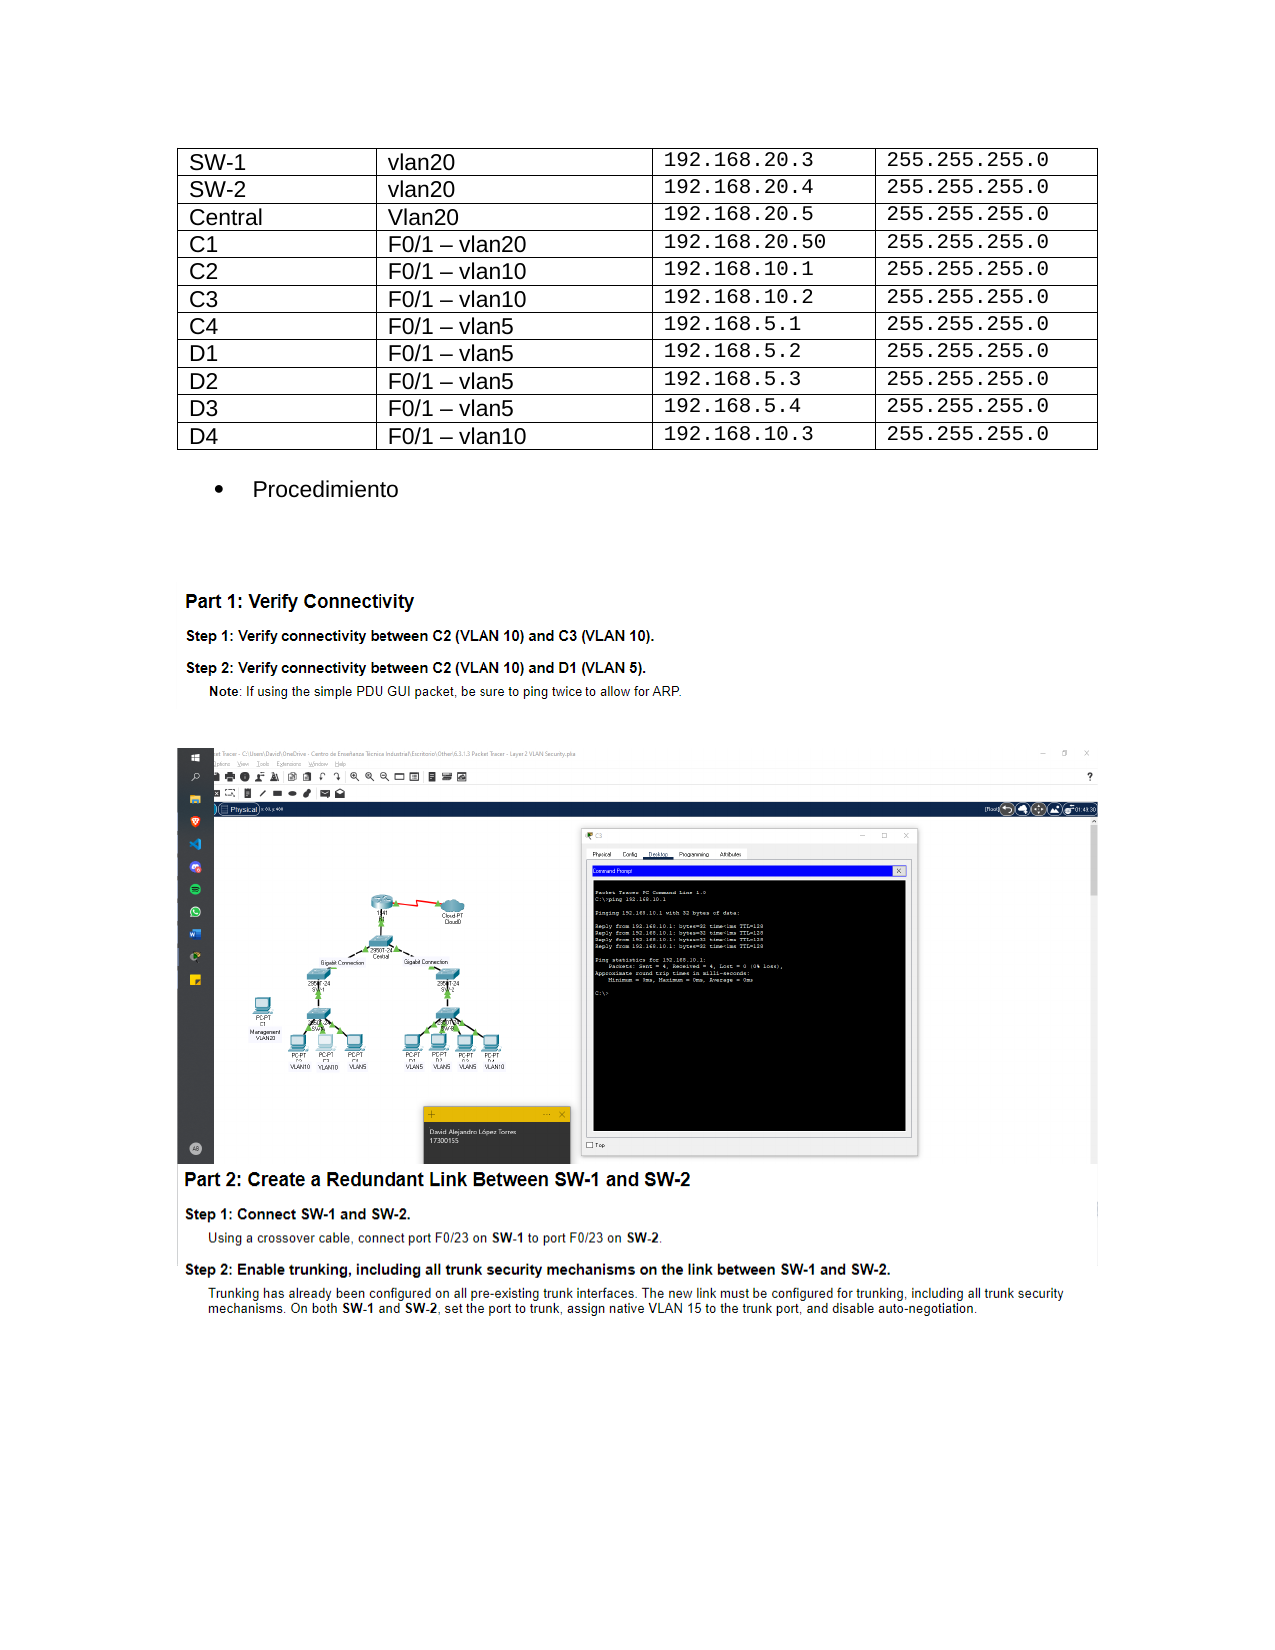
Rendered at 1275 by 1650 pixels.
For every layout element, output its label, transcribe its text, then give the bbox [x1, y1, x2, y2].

table_cell 255.255.255.0 [876, 286, 1097, 312]
table_cell C2 [178, 258, 376, 284]
table_cell SW-1 [178, 149, 376, 175]
table_cell Central [178, 204, 376, 230]
picture [176, 582, 1098, 709]
table_cell F0/1 – vlan10 [377, 423, 652, 449]
table_cell SW-2 [178, 176, 376, 202]
table_cell F0/1 – vlan10 [377, 258, 652, 284]
table_cell 192.168.5.4 [653, 395, 875, 422]
table_cell vlan20 [377, 176, 652, 202]
table_cell 192.168.5.2 [653, 340, 875, 367]
table_cell 255.255.255.0 [876, 231, 1097, 257]
table_cell C1 [178, 231, 376, 257]
table_cell C4 [178, 313, 376, 339]
table_cell vlan20 [377, 149, 652, 175]
table_cell 255.255.255.0 [876, 313, 1097, 339]
table_cell 192.168.20.4 [653, 176, 875, 202]
table_cell 192.168.20.3 [653, 149, 875, 175]
table_cell C3 [178, 286, 376, 312]
table_cell 255.255.255.0 [876, 149, 1097, 175]
table_cell F0/1 – vlan10 [377, 286, 652, 312]
table_cell 192.168.5.1 [653, 313, 875, 339]
table_cell 192.168.10.3 [653, 423, 875, 449]
list Procedimiento [215, 476, 1098, 503]
table_cell F0/1 – vlan5 [377, 340, 652, 367]
table_cell D3 [178, 395, 376, 422]
table_cell 192.168.5.3 [653, 368, 875, 394]
table_cell 255.255.255.0 [876, 395, 1097, 422]
table_cell F0/1 – vlan5 [377, 395, 652, 422]
table_cell F0/1 – vlan5 [377, 313, 652, 339]
table_cell F0/1 – vlan5 [377, 368, 652, 394]
picture [177, 748, 1098, 1321]
table_cell 255.255.255.0 [876, 204, 1097, 230]
table_cell Vlan20 [377, 204, 652, 230]
table_cell 192.168.10.2 [653, 286, 875, 312]
table_cell 192.168.20.5 [653, 204, 875, 230]
table_cell 192.168.10.1 [653, 258, 875, 284]
table_cell F0/1 – vlan20 [377, 231, 652, 257]
table_cell D2 [178, 368, 376, 394]
table_cell D4 [178, 423, 376, 449]
table_cell 255.255.255.0 [876, 368, 1097, 394]
table_cell 192.168.20.50 [653, 231, 875, 257]
table_cell 255.255.255.0 [876, 423, 1097, 449]
table_cell 255.255.255.0 [876, 258, 1097, 284]
table_cell D1 [178, 340, 376, 367]
table_cell 255.255.255.0 [876, 176, 1097, 202]
table_cell 255.255.255.0 [876, 340, 1097, 367]
